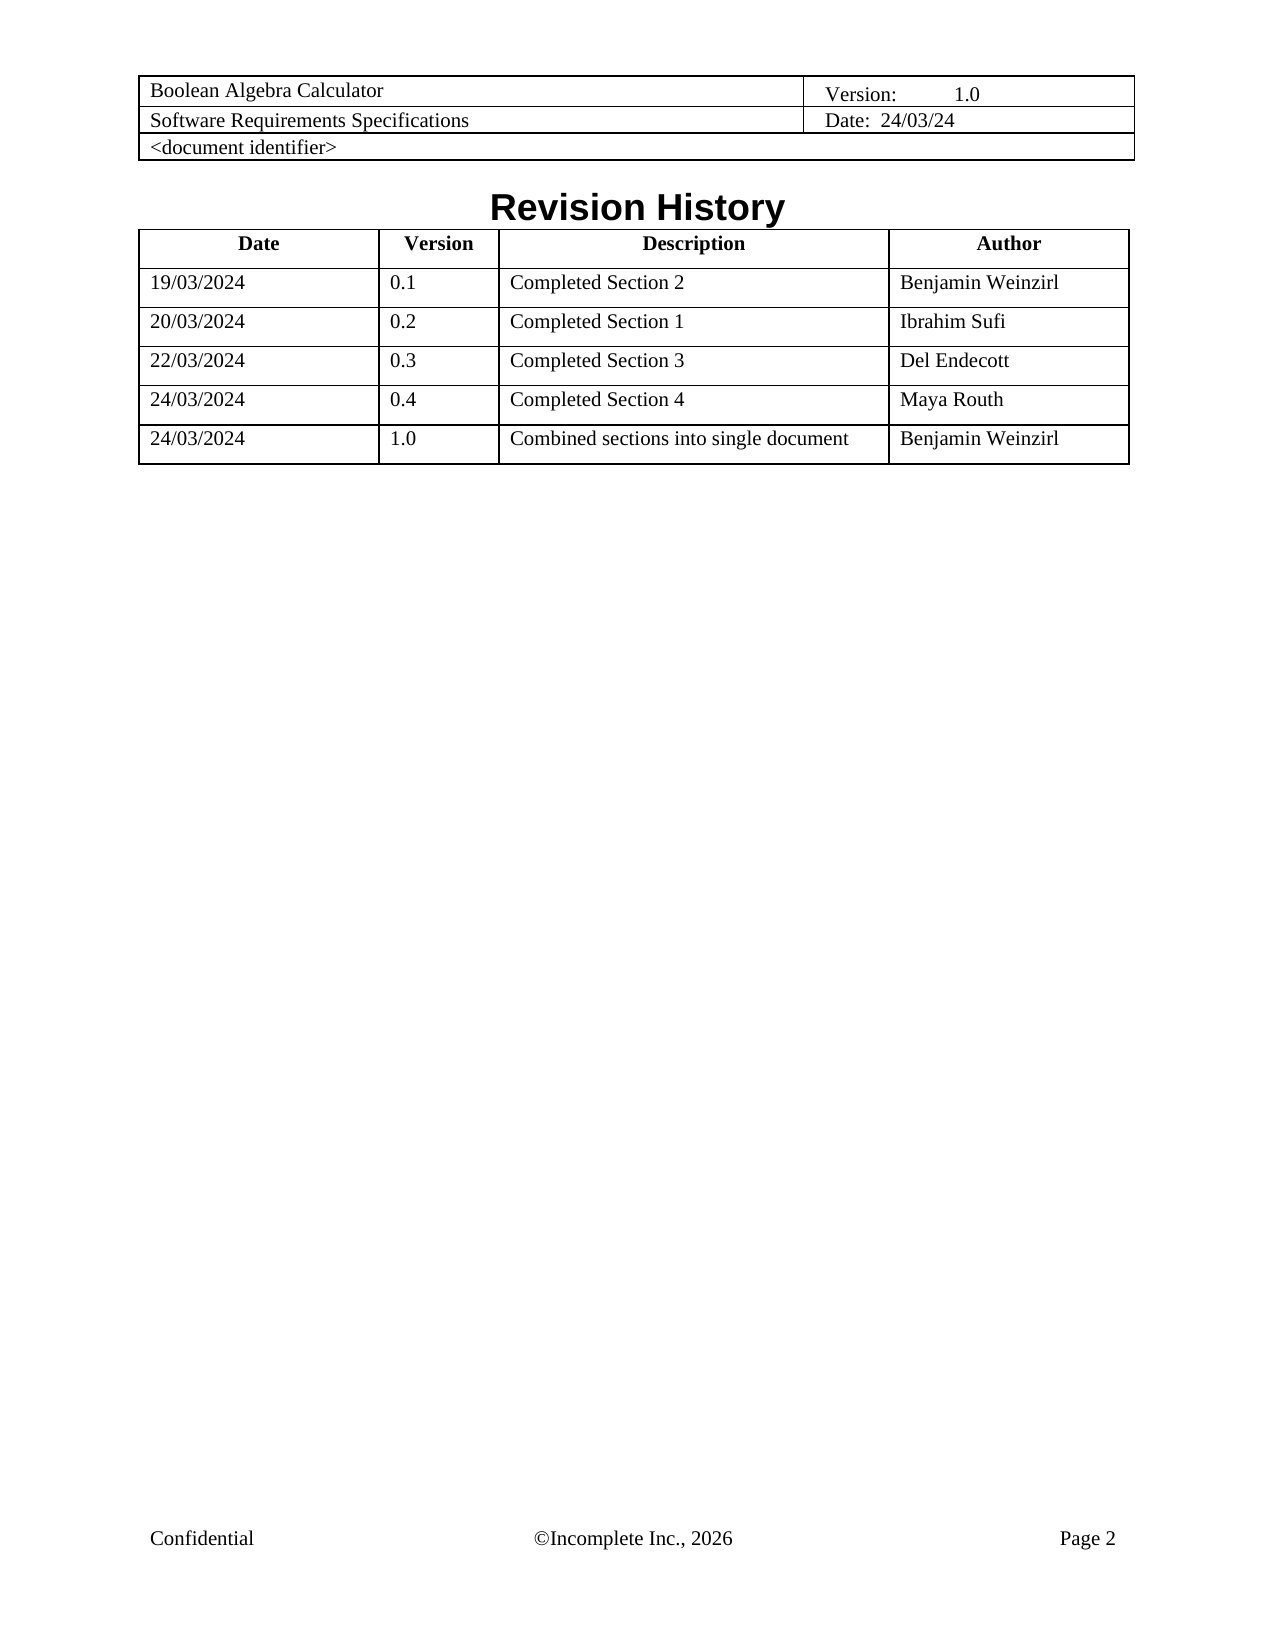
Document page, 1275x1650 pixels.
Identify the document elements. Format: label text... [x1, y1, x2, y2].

table_cell Combined sections into single document [500, 426, 888, 463]
table_cell Completed Section 1 [500, 308, 888, 346]
table_cell Completed Section 4 [500, 386, 888, 424]
title Revision History [150, 185, 1125, 228]
table_cell 0.1 [380, 269, 498, 307]
table_cell 22/03/2024 [140, 347, 378, 385]
table_cell 0.3 [380, 347, 498, 385]
table_cell Ibrahim Sufi [890, 308, 1128, 346]
table_header Author [890, 230, 1128, 268]
table_cell 20/03/2024 [140, 308, 378, 346]
table_cell Maya Routh [890, 386, 1128, 424]
table_cell 0.2 [380, 308, 498, 346]
table_cell 24/03/2024 [140, 426, 378, 463]
table_cell 0.4 [380, 386, 498, 424]
table_cell 19/03/2024 [140, 269, 378, 307]
table_header Version [380, 230, 498, 268]
table_cell Completed Section 3 [500, 347, 888, 385]
table_cell Benjamin Weinzirl [890, 269, 1128, 307]
table_cell Benjamin Weinzirl [890, 426, 1128, 463]
table_cell 1.0 [380, 426, 498, 463]
table_cell Del Endecott [890, 347, 1128, 385]
table_cell Completed Section 2 [500, 269, 888, 307]
table_cell 24/03/2024 [140, 386, 378, 424]
table_header Date [140, 230, 378, 268]
table_header Description [500, 230, 888, 268]
